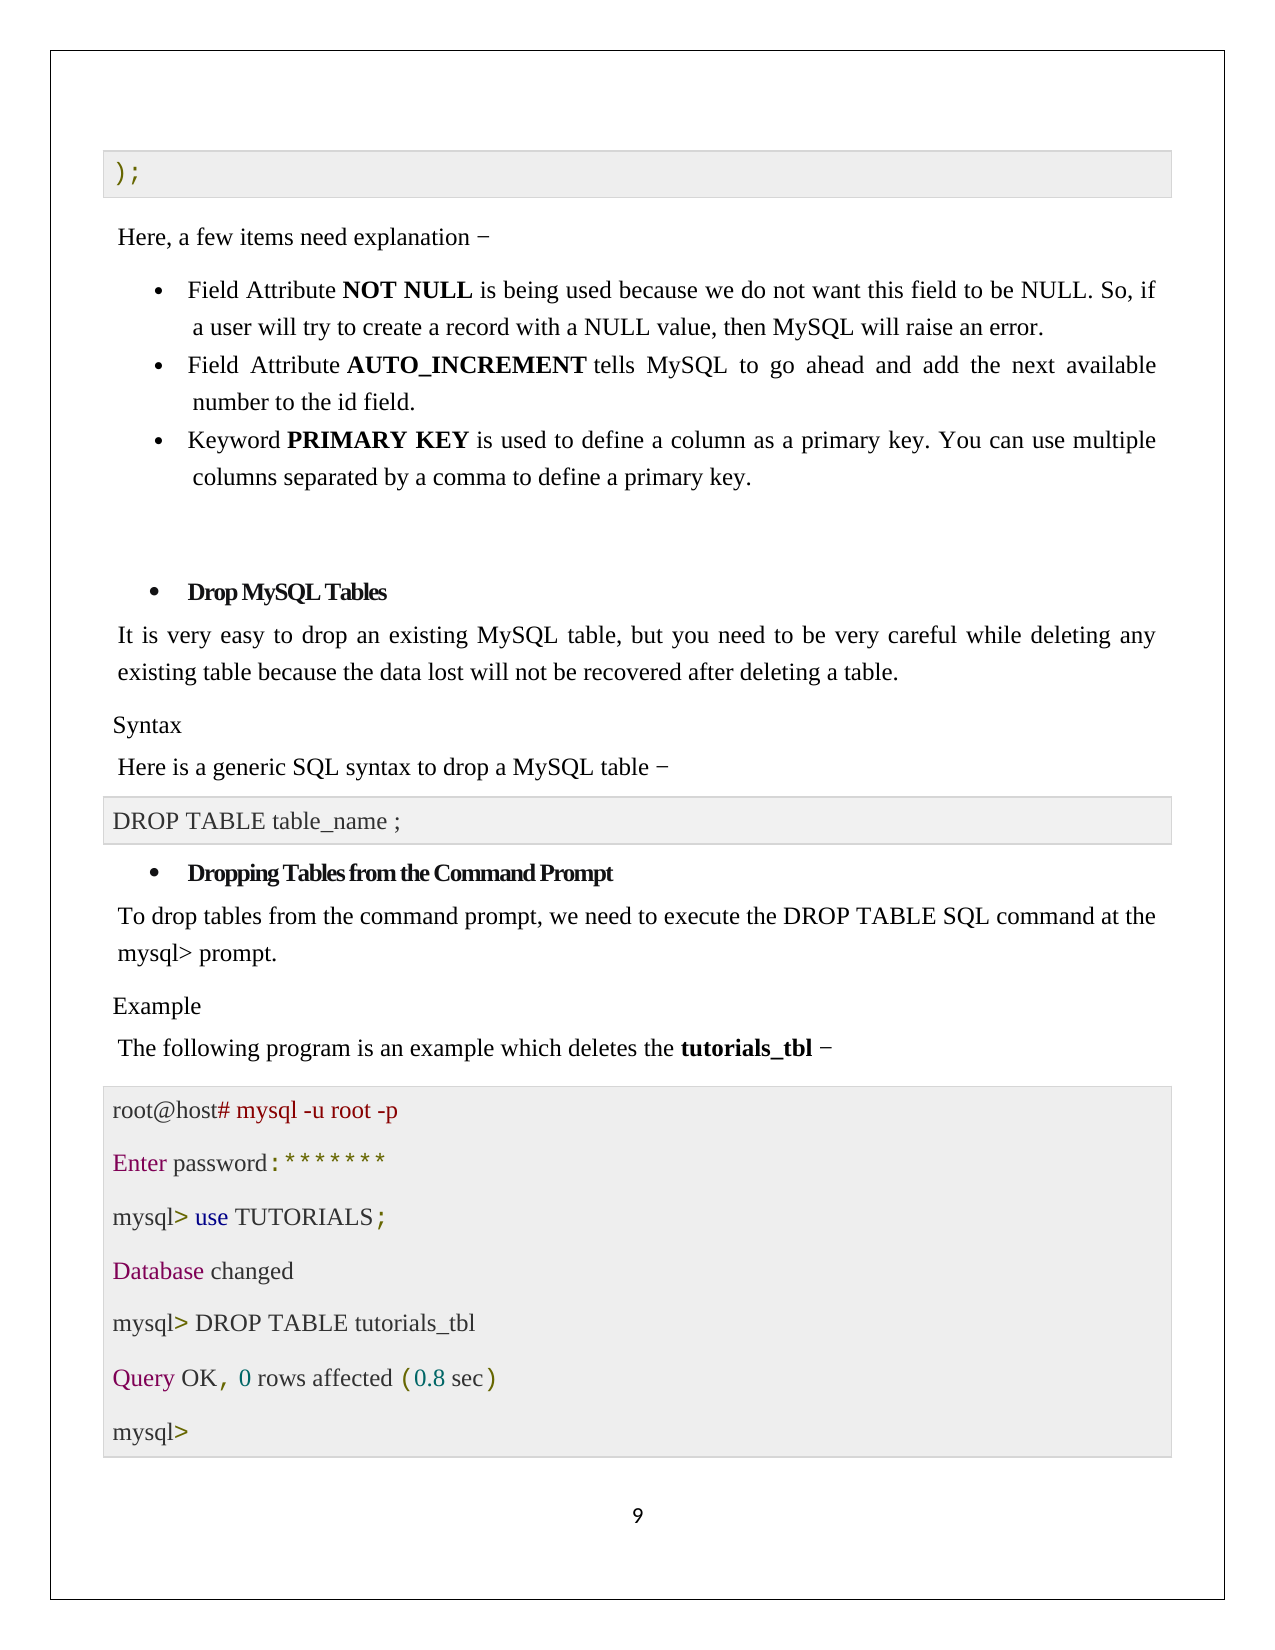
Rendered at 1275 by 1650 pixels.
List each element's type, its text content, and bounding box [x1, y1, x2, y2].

text root@host# mysql -u root -p [104, 1087, 1171, 1124]
subtitle Dropping Tables from the Command Prompt [150, 850, 1157, 887]
list Field Attribute NOT NULL is being used because we do not want this field to be NULL. So, if a user will try to create a record with a NULL value, then MySQL will raise an error. [155, 266, 1157, 341]
text Here, a few items need explanation − [117, 214, 1157, 251]
text mysql> DROP TABLE tutorials_tbl [104, 1298, 1171, 1339]
text mysql> [104, 1407, 1171, 1456]
text ); [104, 152, 1171, 197]
subtitle Example [112, 982, 1157, 1020]
list Field Attribute AUTO_INCREMENT tells MySQL to go ahead and add the next available number to the id field. [155, 341, 1157, 416]
text Enter password:******* [104, 1138, 1171, 1178]
text Query OK, 0 rows affected (0.8 sec) [104, 1353, 1171, 1393]
text DROP TABLE table_name ; [104, 798, 1171, 843]
list Keyword PRIMARY KEY is used to define a column as a primary key. You can use multiple columns separated by a comma to define a primary key. [155, 416, 1157, 491]
subtitle Syntax [112, 701, 1157, 739]
text It is very easy to drop an existing MySQL table, but you need to be very careful while deleting any existing table because the data lost will not be recovered after deleting a table. [117, 611, 1157, 686]
text Here is a generic SQL syntax to drop a MySQL table − [117, 744, 1157, 781]
text The following program is an example which deletes the tutorials_tbl − [117, 1025, 1157, 1062]
text mysql> use TUTORIALS; [104, 1192, 1171, 1233]
text To drop tables from the command prompt, we need to execute the DROP TABLE SQL command at the mysql> prompt. [117, 892, 1157, 967]
subtitle Drop MySQL Tables [150, 559, 1157, 606]
text Database changed [104, 1246, 1171, 1285]
